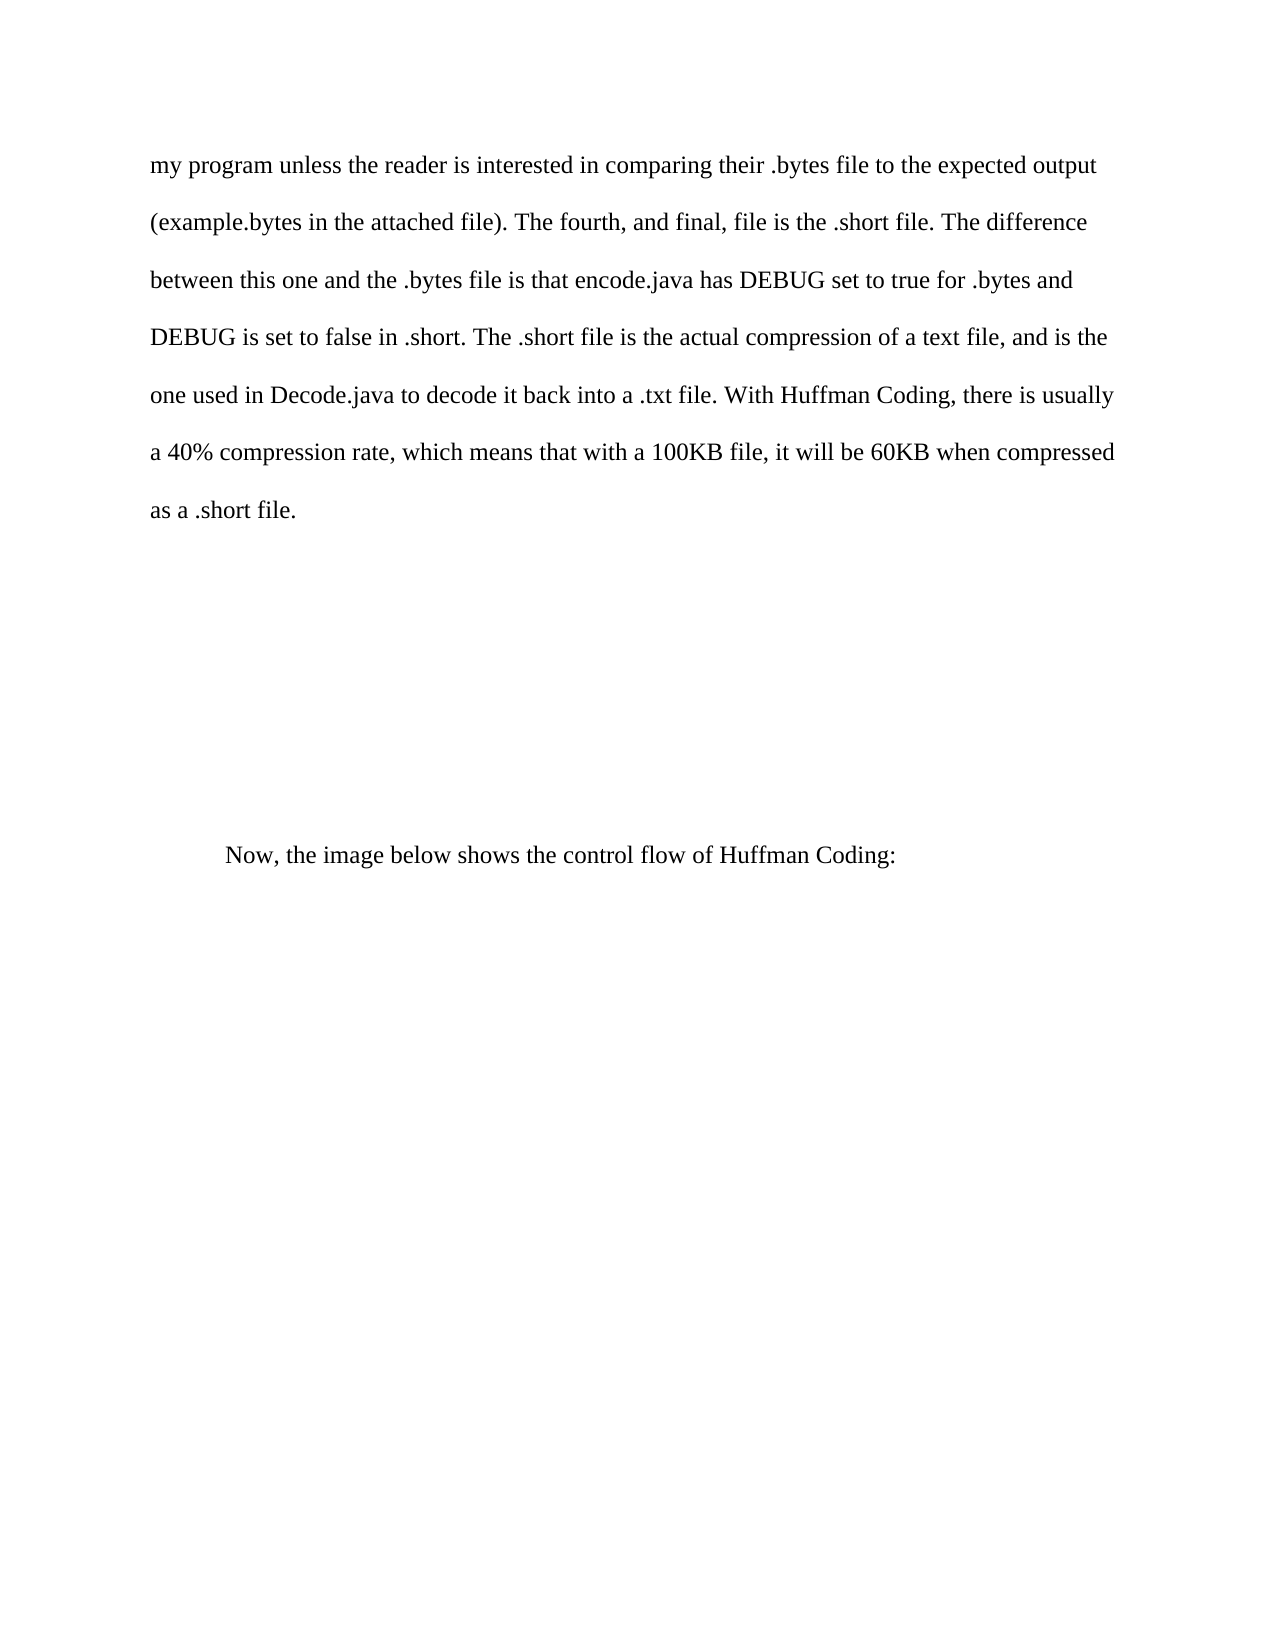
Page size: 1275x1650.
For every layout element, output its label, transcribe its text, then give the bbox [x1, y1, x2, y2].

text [150, 150, 1125, 524]
text Now, the image below shows the control flow of Huffman Coding: [150, 840, 1125, 869]
